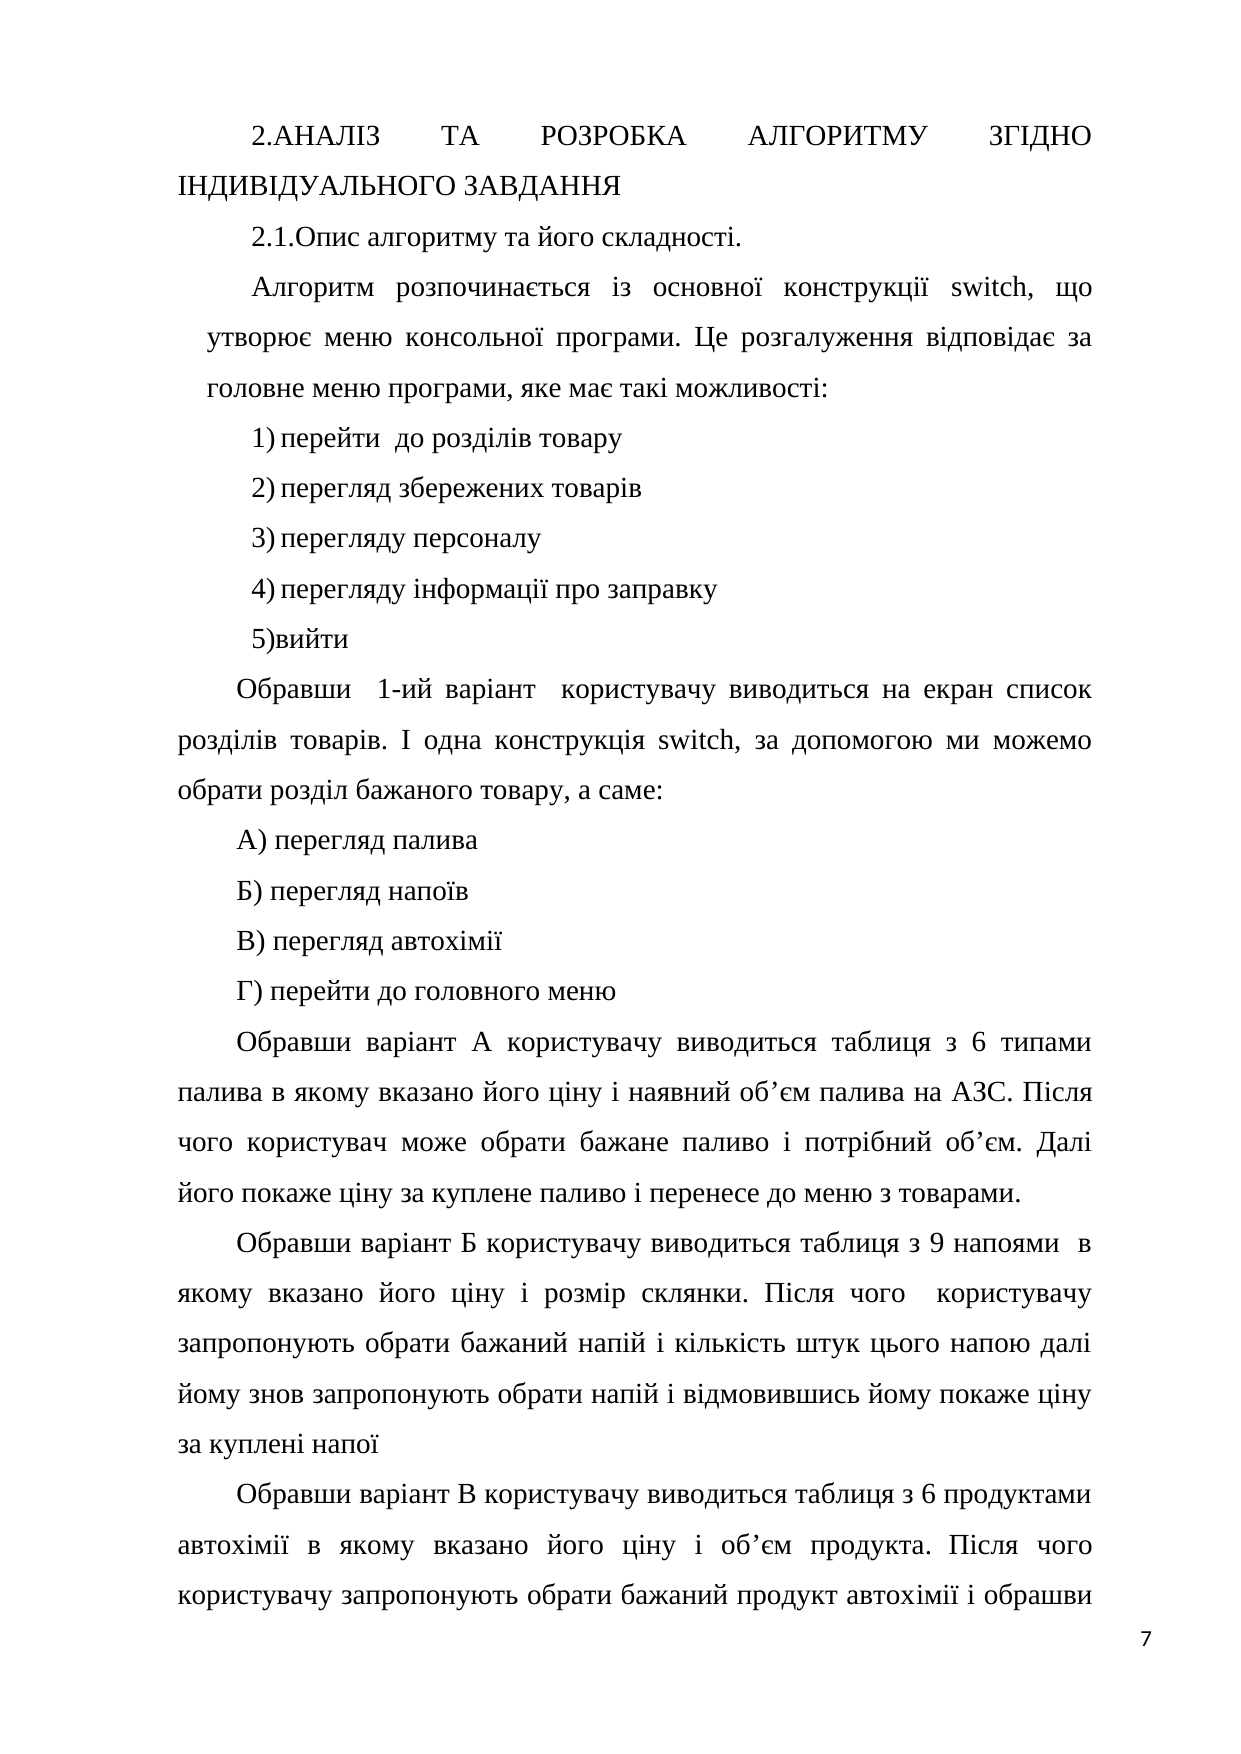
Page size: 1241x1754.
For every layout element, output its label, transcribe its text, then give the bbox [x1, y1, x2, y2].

text A) перегляд палива [177, 822, 1093, 856]
text В) перегляд автохімії [177, 923, 1093, 957]
text 5)вийти [207, 621, 1093, 655]
text 3) перегляду персоналу [207, 521, 1093, 554]
text Г) перейти до головного меню [177, 973, 1093, 1007]
text 2.1.Опис алгоритму та його складності. [207, 219, 1093, 252]
text Б) перегляд напоїв [177, 873, 1093, 906]
text 4) перегляду iнформацiї про запрaвку [207, 571, 1093, 604]
text 1) перейти до роздiлiв товару [207, 420, 1093, 453]
text Обравши 1-ий варіант користувачу виводиться на екран список розділів товарів. І одна конструкція switch, за допомогою ми можемо обрати розділ бажаного товару, а саме: [177, 672, 1093, 806]
text Алгоритм розпочинається із основної конструкції switch, що утворює меню консольної програми. Це розгалуження відповідає за головне меню програми, яке має такі можливості: [207, 269, 1093, 403]
text 2.АНАЛІЗ ТА РОЗРОБКА АЛГОРИТМУ ЗГІДНО ІНДИВІДУАЛЬНОГО ЗАВДАННЯ [177, 118, 1093, 202]
text Обравши варіант Б користувачу виводиться таблиця з 9 напоями в якому вказано його ціну і розмір склянки. Після чого користувачу запропонують обрати бажаний напій і кількість штук цього напою далі йому знов запропонують обрати напій і відмовившись йому покаже ціну за куплені напої [177, 1225, 1093, 1460]
text Обравши варіант А користувачу виводиться таблиця з 6 типами палива в якому вказано його ціну і наявний об’єм палива на АЗС. Після чого користувач може обрати бажане паливо і потрібний об’єм. Далі його покаже ціну за куплене паливо і перенесе до меню з товарами. [177, 1024, 1093, 1208]
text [177, 1477, 1093, 1611]
text 2) перегляд збережених товарiв [207, 470, 1093, 504]
